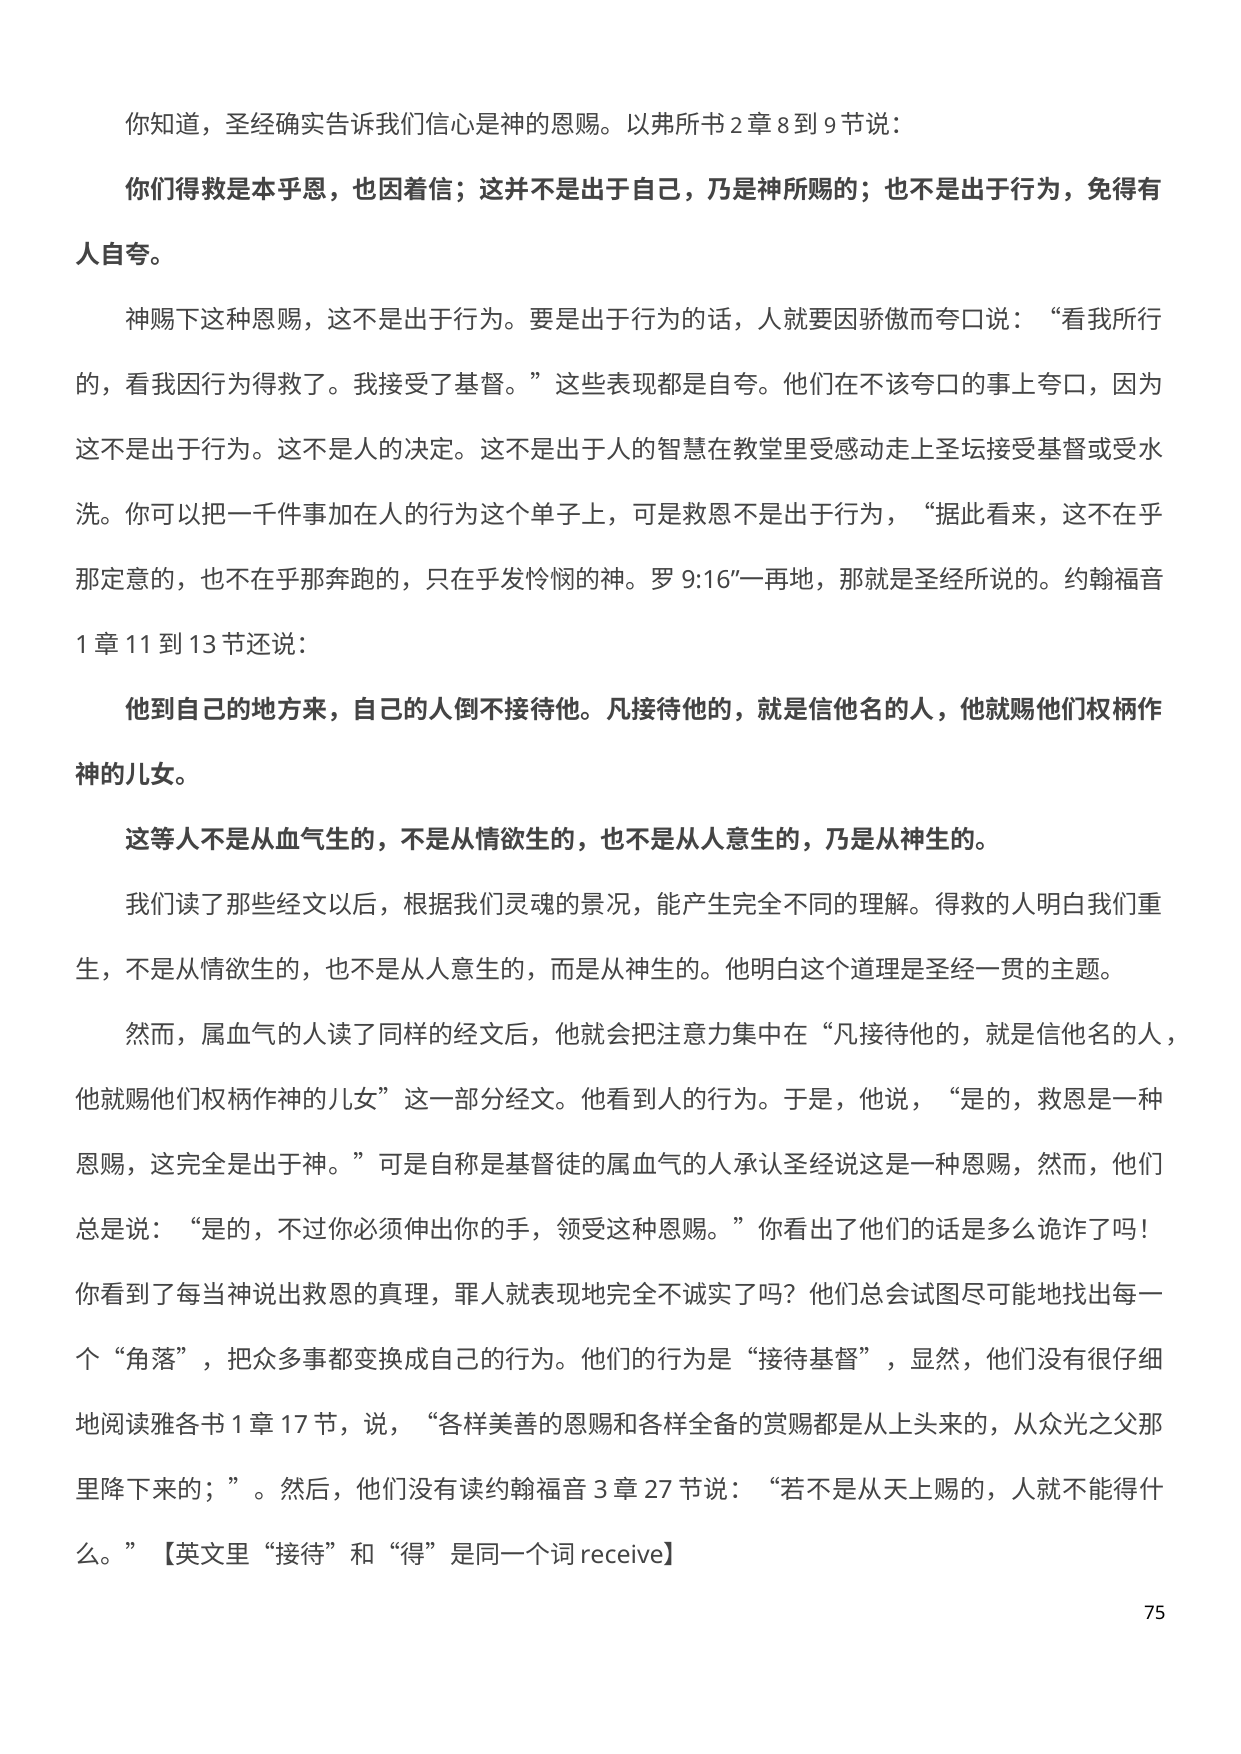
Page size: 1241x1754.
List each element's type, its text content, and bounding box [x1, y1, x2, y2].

text 这等人不是从血气生的，不是从情欲生的，也不是从人意生的，乃是从神生的。 [75, 805, 1165, 870]
text 神赐下这种恩赐，这不是出于行为。要是出于行为的话，人就要因骄傲而夸口说：“看我所行的，看我因行为得救了。我接受了基督。”这些表现都是自夸。他们在不该夸口的事上夸口，因为这不是出于行为。这不是人的决定。这不是出于人的智慧在教堂里受感动走上圣坛接受基督或受水洗。你可以把一千件事加在人的行为这个单子上，可是救恩不是出于行为，“据此看来，这不在乎那定意的，也不在乎那奔跑的，只在乎发怜悯的神。罗9:16”一再地，那就是圣经所说的。约翰福音1章11到13节还说： [75, 285, 1165, 675]
text 他到自己的地方来，自己的人倒不接待他。凡接待他的，就是信他名的人，他就赐他们权柄作神的儿女。 [75, 675, 1165, 805]
text 你们得救是本乎恩，也因着信；这并不是出于自己，乃是神所赐的；也不是出于行为，免得有人自夸。 [75, 155, 1165, 285]
text 你知道，圣经确实告诉我们信心是神的恩赐。以弗所书2章8到9节说： [75, 90, 1165, 155]
text 然而，属血气的人读了同样的经文后，他就会把注意力集中在“凡接待他的，就是信他名的人，他就赐他们权柄作神的儿女”这一部分经文。他看到人的行为。于是，他说，“是的，救恩是一种恩赐，这完全是出于神。”可是自称是基督徒的属血气的人承认圣经说这是一种恩赐，然而，他们总是说：“是的，不过你必须伸出你的手，领受这种恩赐。”你看出了他们的话是多么诡诈了吗！你看到了每当神说出救恩的真理，罪人就表现地完全不诚实了吗？他们总会试图尽可能地找出每一个“角落”，把众多事都变换成自己的行为。他们的行为是“接待基督”，显然，他们没有很仔细地阅读雅各书1章17节，说，“各样美善的恩赐和各样全备的赏赐都是从上头来的，从众光之父那里降下来的；”。然后，他们没有读约翰福音3章27节说：“若不是从天上赐的，人就不能得什么。”【英文里“接待”和“得”是同一个词receive】 [75, 1000, 1165, 1585]
text 我们读了那些经文以后，根据我们灵魂的景况，能产生完全不同的理解。得救的人明白我们重生，不是从情欲生的，也不是从人意生的，而是从神生的。他明白这个道理是圣经一贯的主题。 [75, 870, 1165, 1000]
